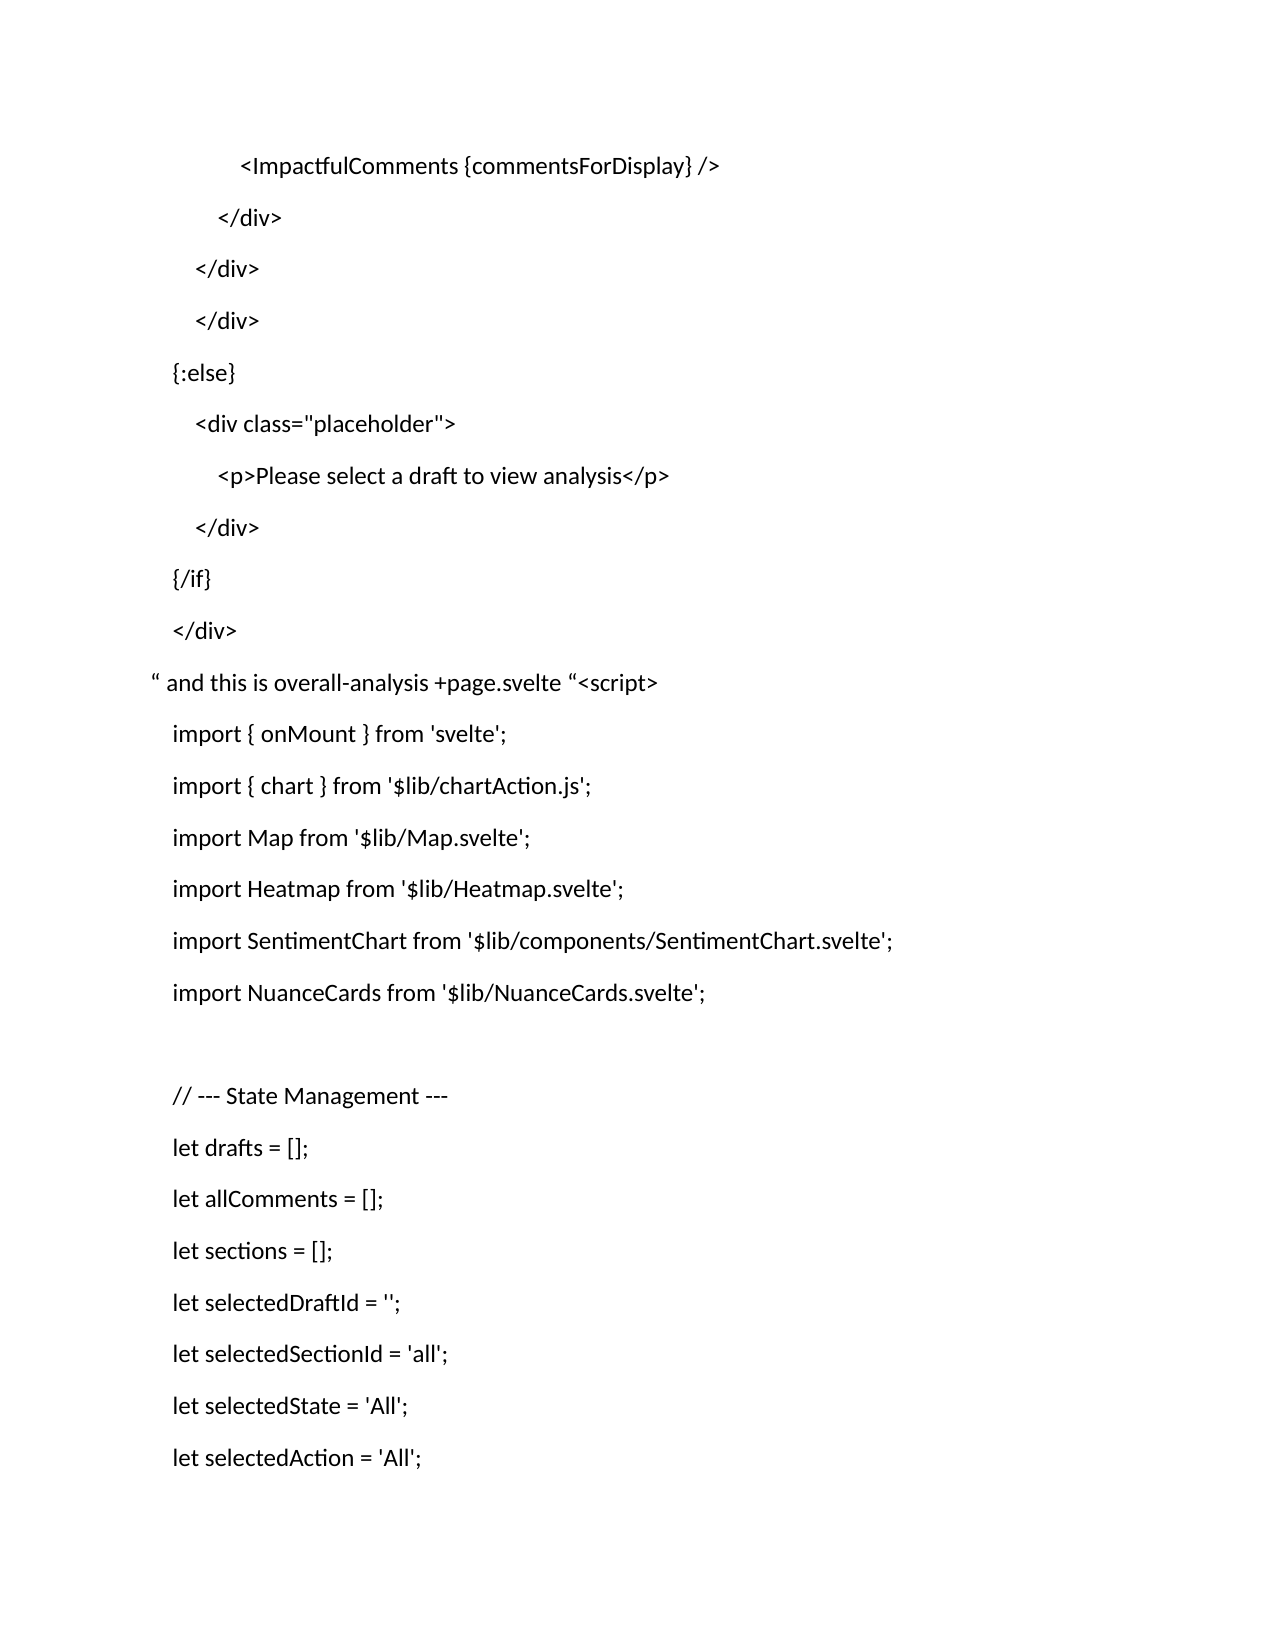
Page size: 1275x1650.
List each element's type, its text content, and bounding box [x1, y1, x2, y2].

text <ImpactfulComments {commentsForDisplay} /> [150, 150, 1125, 181]
text let sections = []; [150, 1235, 1125, 1266]
text let drafts = []; [150, 1132, 1125, 1162]
text </div> [150, 512, 1125, 542]
text let allComments = []; [150, 1183, 1125, 1214]
text {/if} [150, 563, 1125, 594]
text // --- State Management --- [150, 1080, 1125, 1111]
text “ and this is overall-analysis +page.svelte “<script> [150, 667, 1125, 697]
text {:else} [150, 357, 1125, 387]
text import { chart } from '$lib/chartAction.js'; [150, 770, 1125, 801]
text </div> [150, 253, 1125, 284]
text let selectedAction = 'All'; [150, 1442, 1125, 1472]
text let selectedState = 'All'; [150, 1390, 1125, 1421]
text <p>Please select a draft to view analysis</p> [150, 460, 1125, 491]
text let selectedDraftId = ''; [150, 1287, 1125, 1317]
text import SentimentChart from '$lib/components/SentimentChart.svelte'; [150, 925, 1125, 956]
text </div> [150, 202, 1125, 232]
text import Map from '$lib/Map.svelte'; [150, 822, 1125, 852]
text import NuanceCards from '$lib/NuanceCards.svelte'; [150, 977, 1125, 1007]
text <div class="placeholder"> [150, 408, 1125, 439]
text </div> [150, 305, 1125, 336]
text let selectedSectionId = 'all'; [150, 1338, 1125, 1369]
text import Heatmap from '$lib/Heatmap.svelte'; [150, 873, 1125, 904]
text </div> [150, 615, 1125, 646]
text import { onMount } from 'svelte'; [150, 718, 1125, 749]
